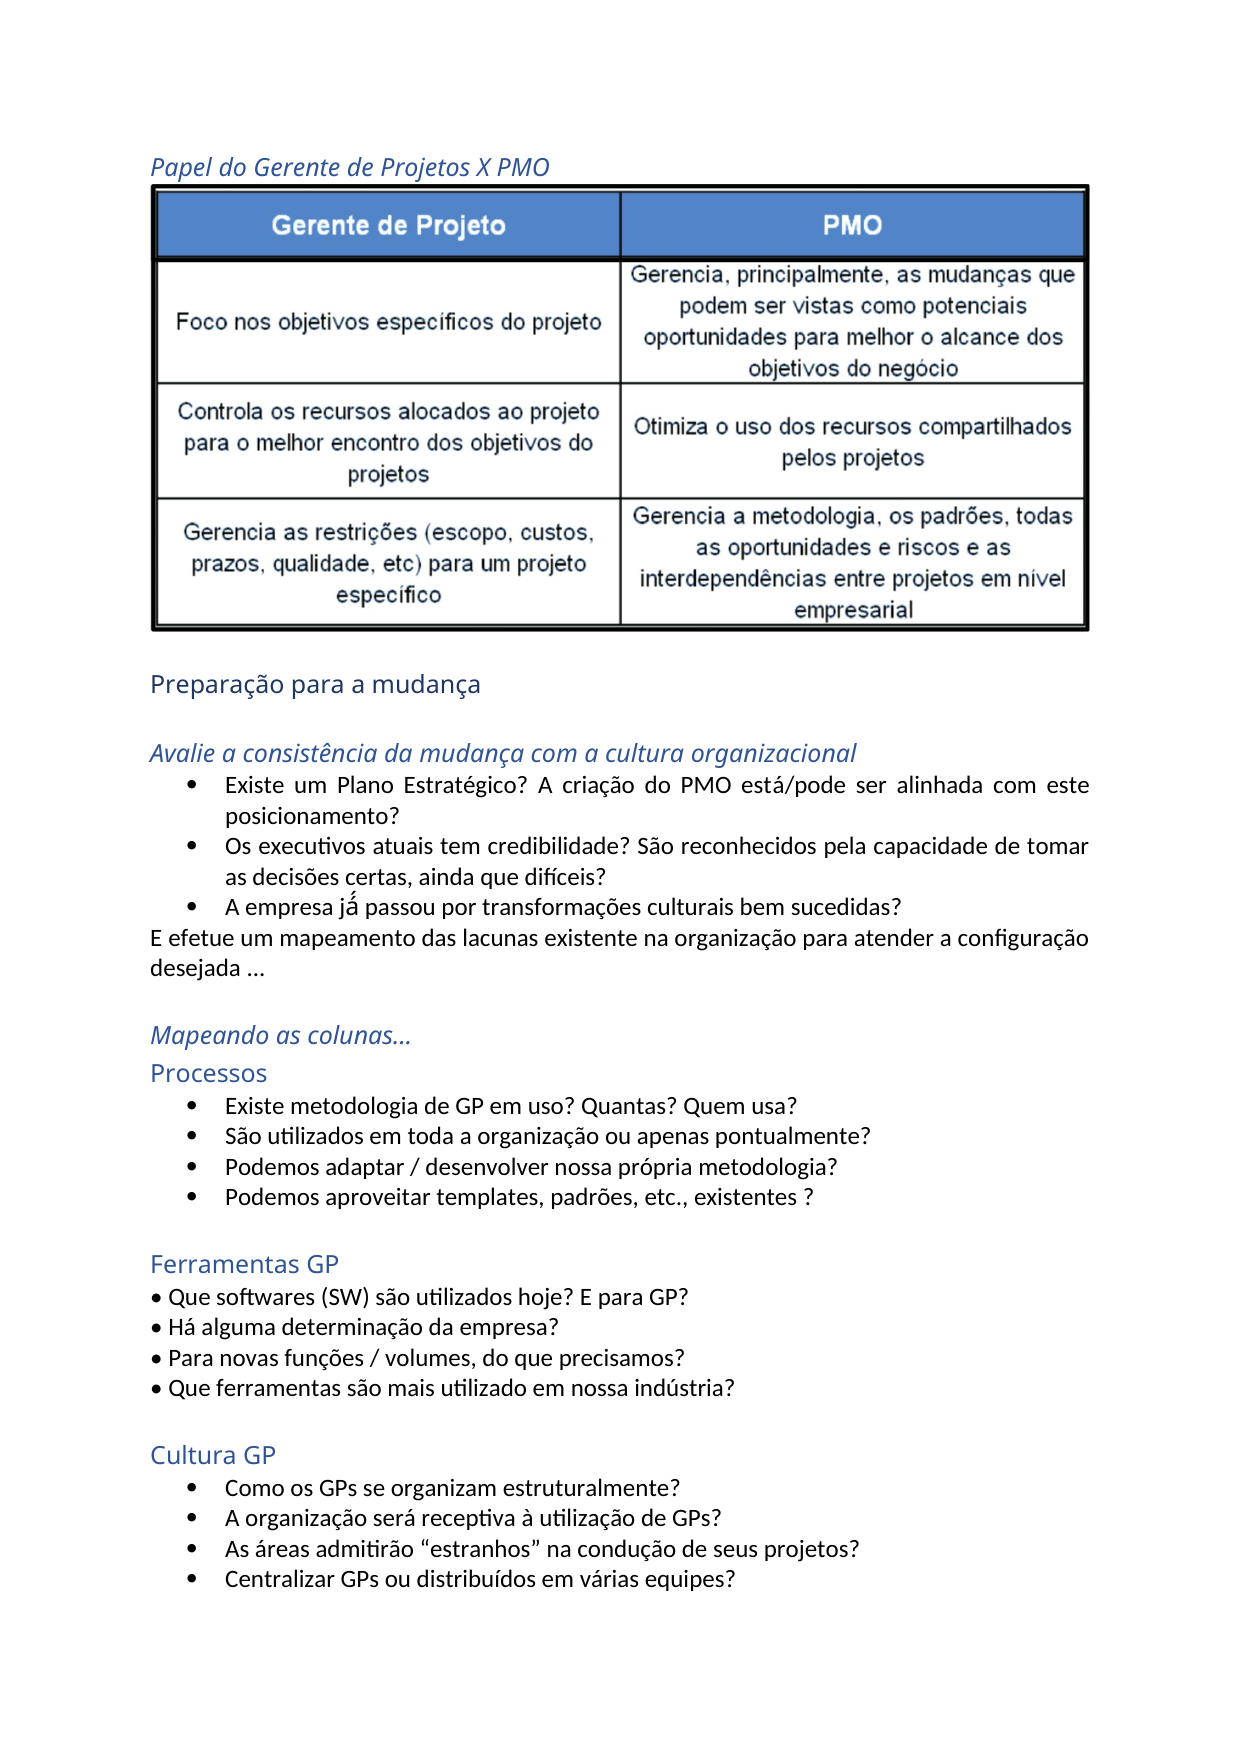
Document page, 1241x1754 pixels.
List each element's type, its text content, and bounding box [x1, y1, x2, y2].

list Existe metodologia de GP em uso? Quantas? Quem usa? [187, 1090, 1090, 1121]
list A organização será receptiva à utilização de GPs? [187, 1502, 1090, 1533]
picture [150, 184, 1090, 632]
list Existe um Plano Estratégico? A criação do PMO está/pode ser alinhada com este posicionamento? [187, 769, 1090, 830]
subtitle Ferramentas GP [150, 1247, 1090, 1281]
subtitle Papel do Gerente de Projetos X PMO [150, 150, 1090, 184]
list Podemos adaptar / desenvolver nossa própria metodologia? [187, 1151, 1090, 1182]
list Podemos aproveitar templates, padrões, etc., existentes ? [187, 1182, 1090, 1212]
list Como os GPs se organizam estruturalmente? [187, 1472, 1090, 1502]
text • Há alguma determinação da empresa? [150, 1311, 1090, 1342]
text • Para novas funções / volumes, do que precisamos? [150, 1342, 1090, 1372]
list As áreas admitirão “estranhos” na condução de seus projetos? [187, 1533, 1090, 1563]
list Centralizar GPs ou distribuídos em várias equipes? [187, 1563, 1090, 1594]
subtitle Mapeando as colunas... [150, 1018, 1090, 1052]
list A empresa já́ passou por transformações culturais bem sucedidas? [187, 891, 1090, 922]
text E efetue um mapeamento das lacunas existente na organização para atender a configuração desejada ... [150, 922, 1090, 983]
list São utilizados em toda a organização ou apenas pontualmente? [187, 1121, 1090, 1151]
subtitle Processos [150, 1056, 1090, 1090]
subtitle Preparação para a mudança [150, 667, 1090, 701]
subtitle Cultura GP [150, 1438, 1090, 1472]
subtitle Avalie a consistência da mudança com a cultura organizacional [150, 735, 1090, 769]
text • Que ferramentas são mais utilizado em nossa indústria? [150, 1372, 1090, 1403]
list Os executivos atuais tem credibilidade? São reconhecidos pela capacidade de tomar as decisões certas, ainda que difíceis? [187, 830, 1090, 891]
text • Que softwares (SW) são utilizados hoje? E para GP? [150, 1281, 1090, 1311]
